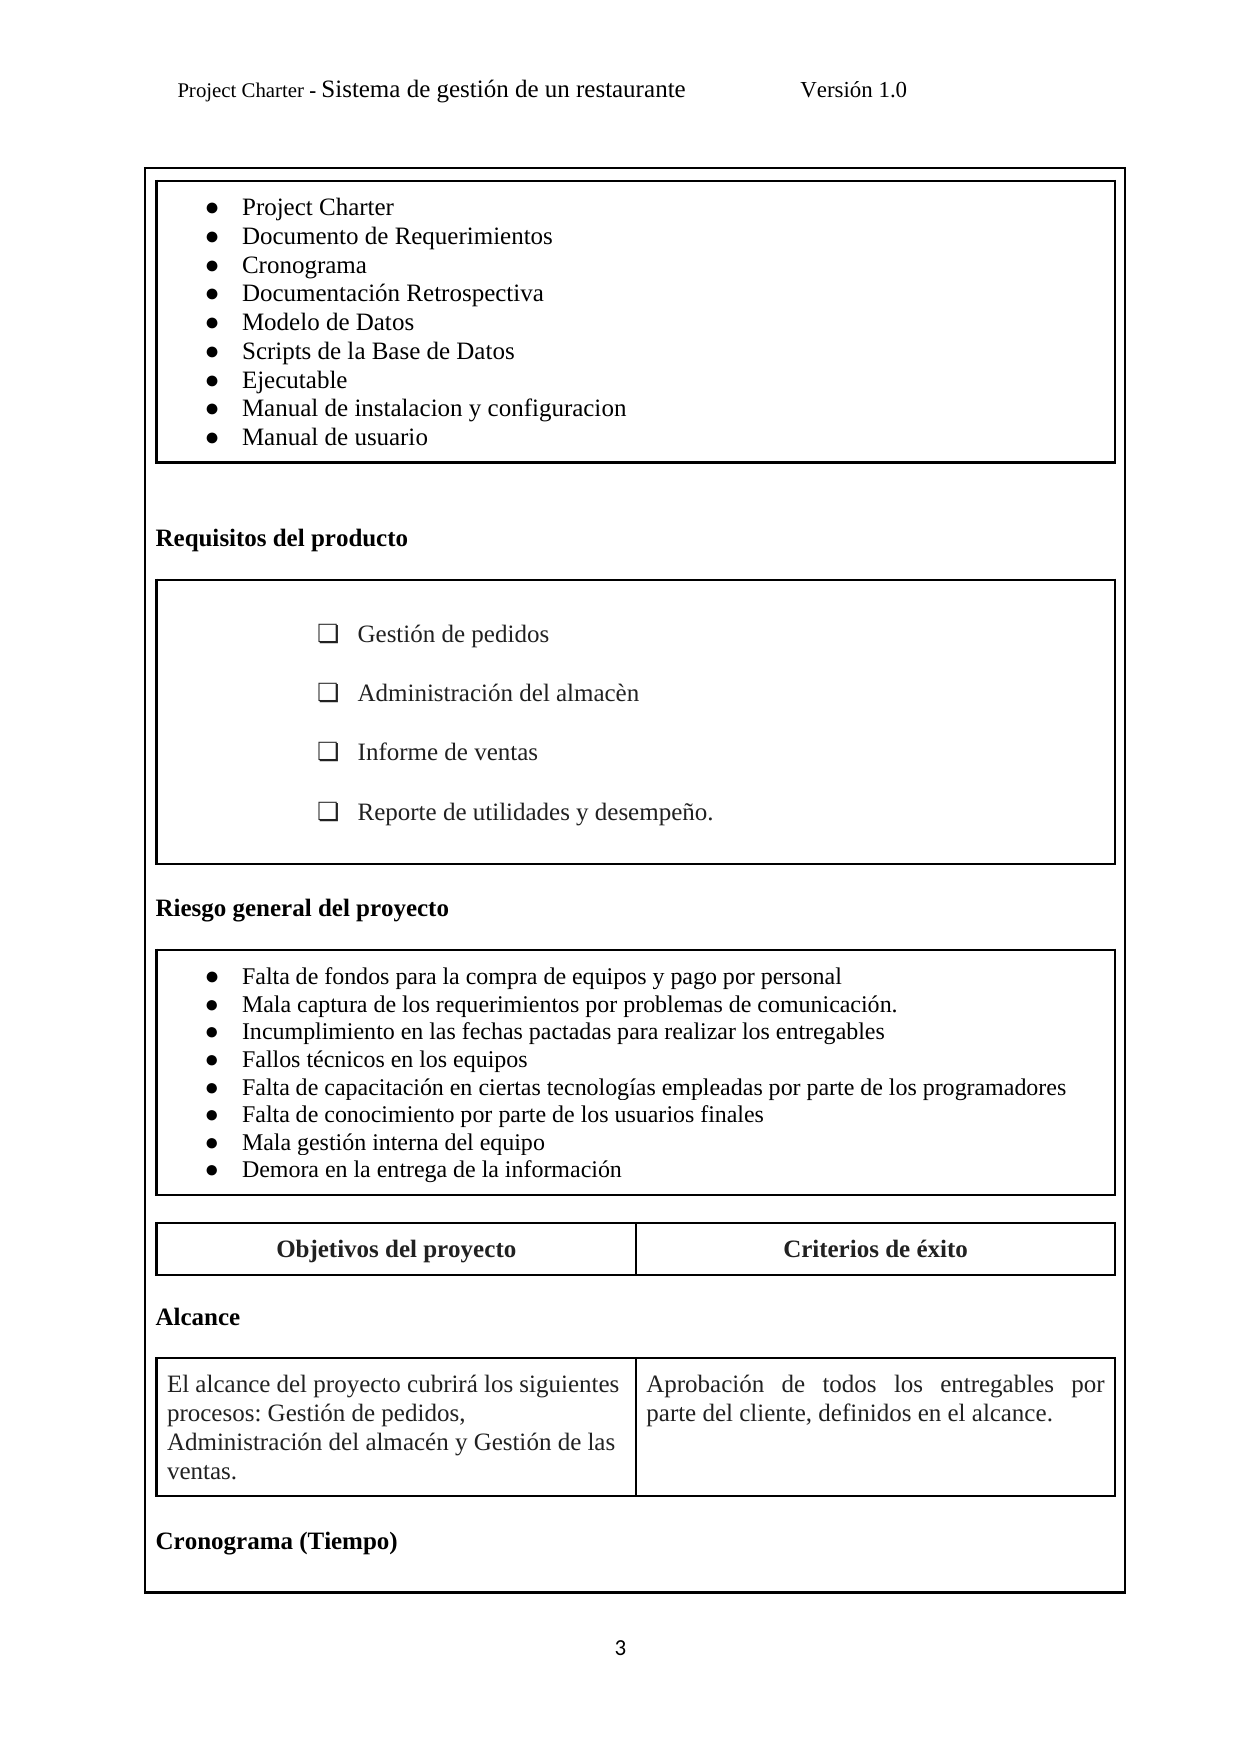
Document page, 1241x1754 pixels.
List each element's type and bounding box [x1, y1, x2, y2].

table_cell [146, 169, 1124, 1591]
